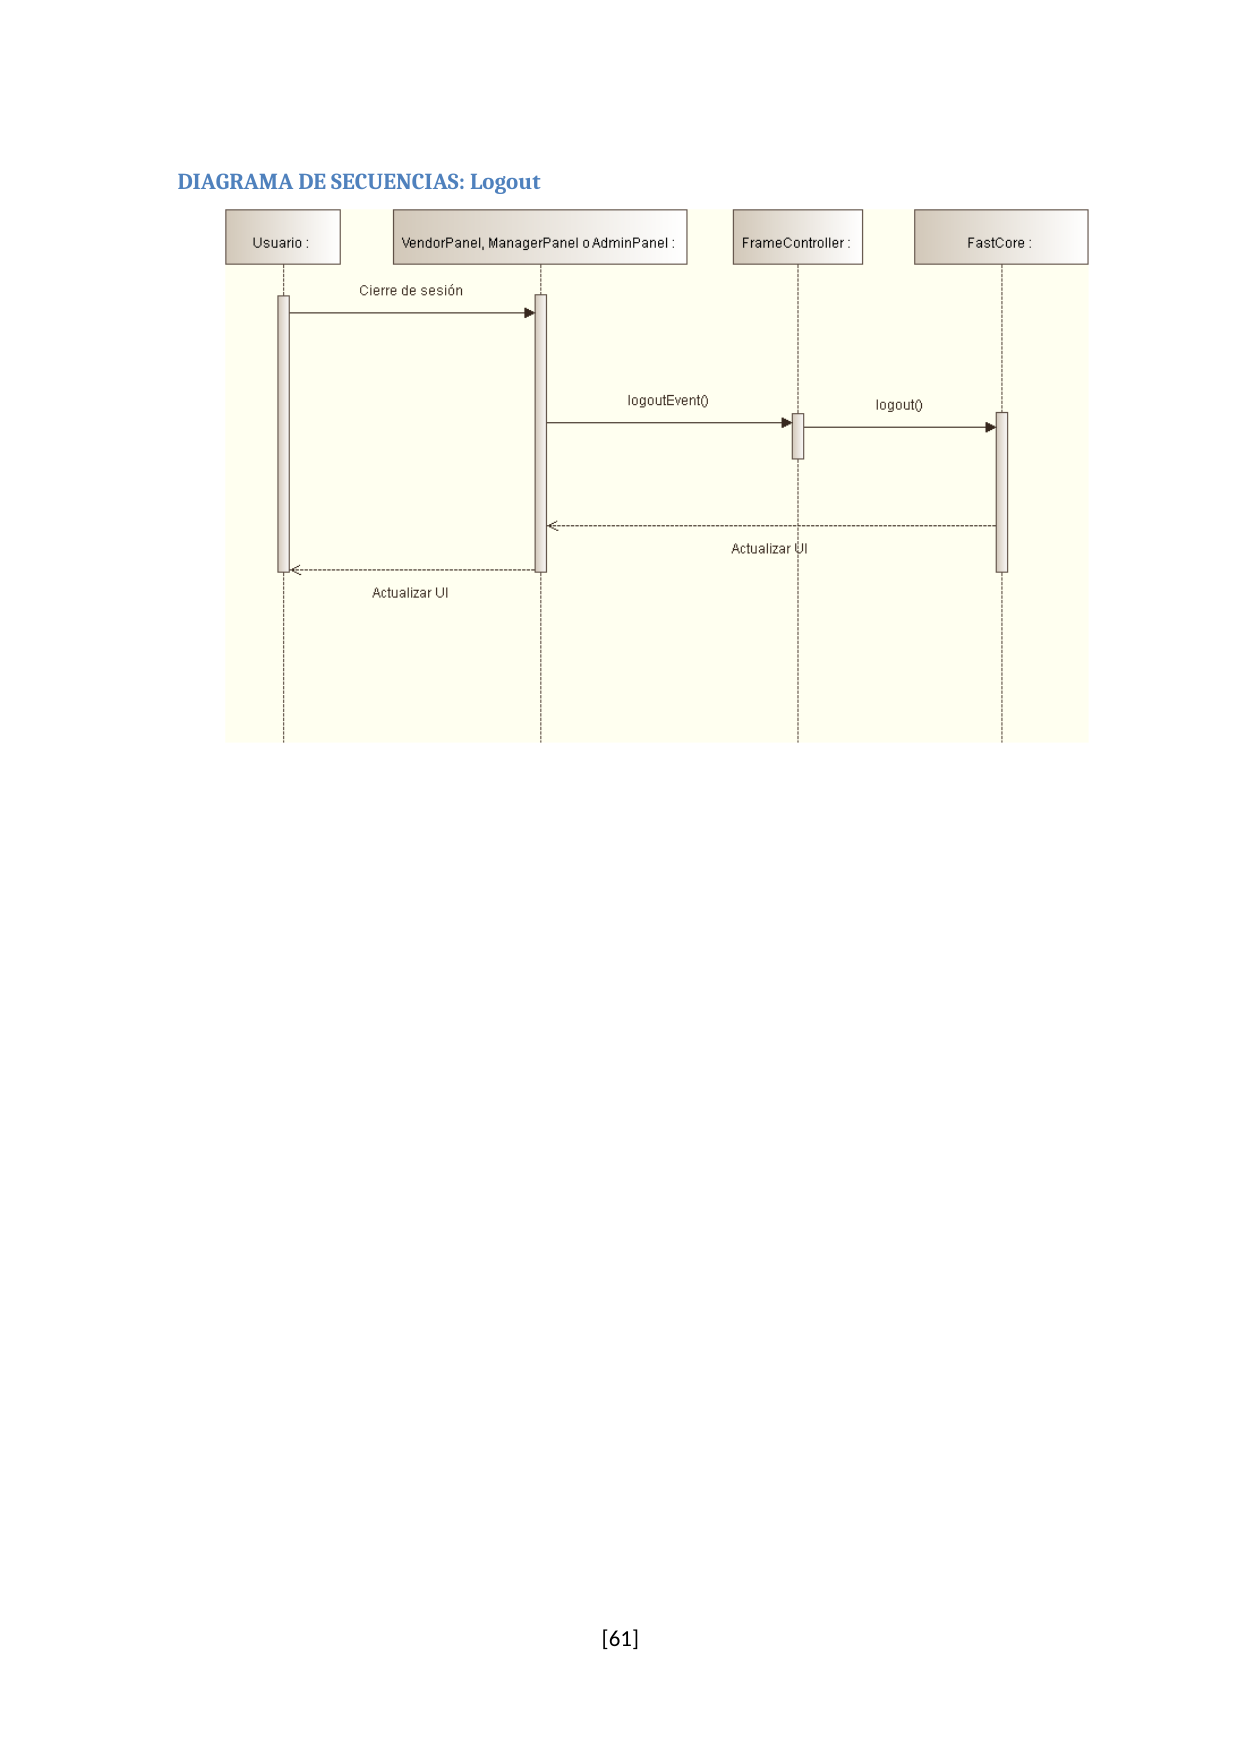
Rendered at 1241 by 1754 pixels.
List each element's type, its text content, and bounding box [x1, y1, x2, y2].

subtitle DIAGRAMA DE SECUENCIAS: Logout [177, 168, 1063, 195]
picture [214, 198, 1099, 754]
